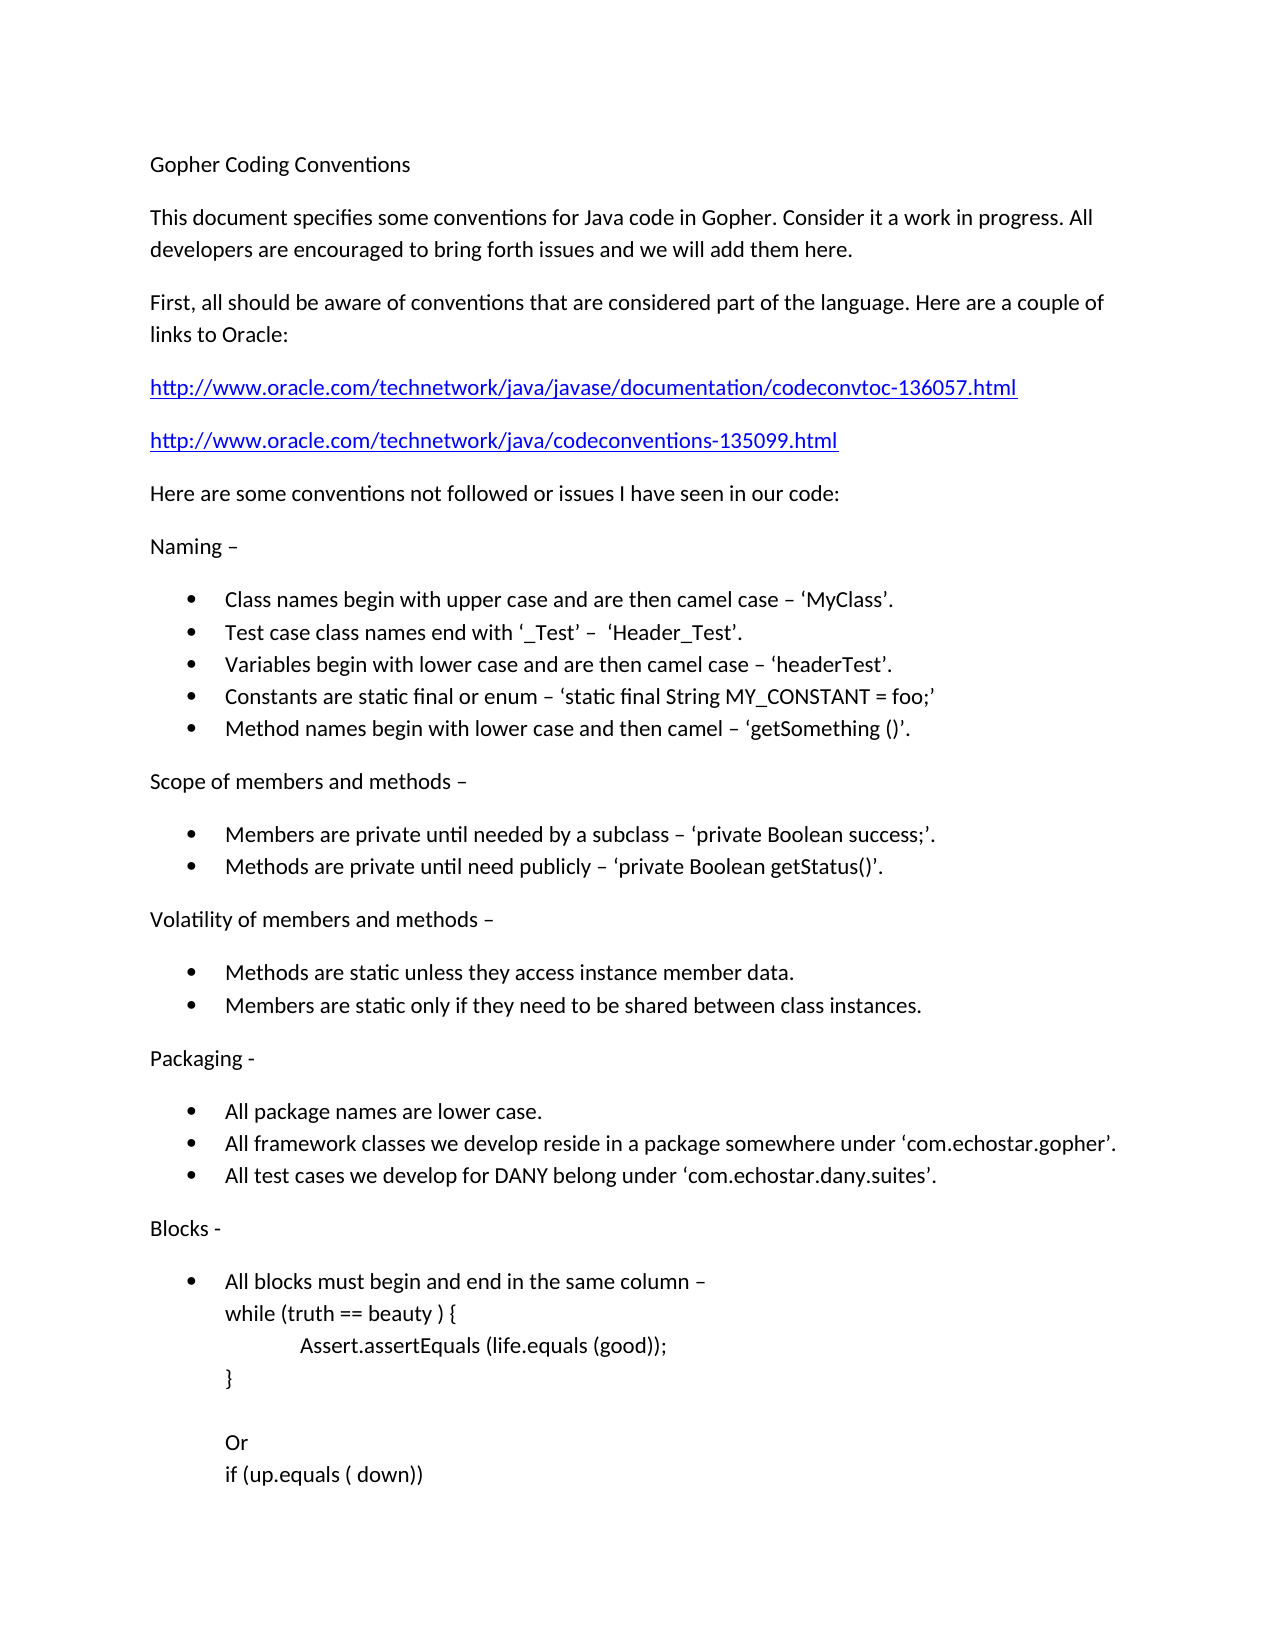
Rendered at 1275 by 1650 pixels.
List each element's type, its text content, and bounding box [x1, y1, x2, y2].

list Members are private until needed by a subclass – ‘private Boolean success;’. [187, 820, 1125, 848]
list All test cases we develop for DANY belong under ‘com.echostar.dany.suites’. [187, 1161, 1125, 1189]
text Gopher Coding Conventions [150, 150, 1125, 178]
list Methods are static unless they access instance member data. [187, 958, 1125, 987]
list All framework classes we develop reside in a package somewhere under ‘com.echostar.gopher’. [187, 1129, 1125, 1157]
list } [225, 1364, 1125, 1392]
list All package names are lower case. [187, 1097, 1125, 1125]
list Class names begin with upper case and are then camel case – ‘MyClass’. [187, 586, 1125, 613]
list Methods are private until need publicly – ‘private Boolean getStatus()’. [187, 852, 1125, 881]
list Assert.assertEquals (life.equals (good)); [225, 1332, 1125, 1359]
text Volatility of members and methods – [150, 906, 1125, 933]
text Naming – [150, 532, 1125, 561]
list Constants are static final or enum – ‘static final String MY_CONSTANT = foo;’ [187, 682, 1125, 710]
text http://www.oracle.com/technetwork/java/javase/documentation/codeconvtoc-136057.html [150, 373, 1125, 401]
list Members are static only if they need to be shared between class instances. [187, 991, 1125, 1019]
list if (up.equals ( down)) [225, 1460, 1125, 1488]
list Method names begin with lower case and then camel – ‘getSomething ()’. [187, 714, 1125, 742]
list All blocks must begin and end in the same column – [187, 1267, 1125, 1295]
list Or [225, 1428, 1125, 1456]
text Packaging - [150, 1044, 1125, 1072]
text Blocks - [150, 1214, 1125, 1242]
text Here are some conventions not followed or issues I have seen in our code: [150, 479, 1125, 507]
text http://www.oracle.com/technetwork/java/codeconventions-135099.html [150, 426, 1125, 454]
list Test case class names end with ‘_Test’ – ‘Header_Test’. [187, 618, 1125, 646]
text Scope of members and methods – [150, 767, 1125, 795]
text First, all should be aware of conventions that are considered part of the language. Here are a couple of links to Oracle: [150, 288, 1125, 348]
list while (truth == beauty ) { [225, 1299, 1125, 1327]
text This document specifies some conventions for Java code in Gopher. Consider it a work in progress. All developers are encouraged to bring forth issues and we will add them here. [150, 203, 1125, 263]
list Variables begin with lower case and are then camel case – ‘headerTest’. [187, 650, 1125, 678]
